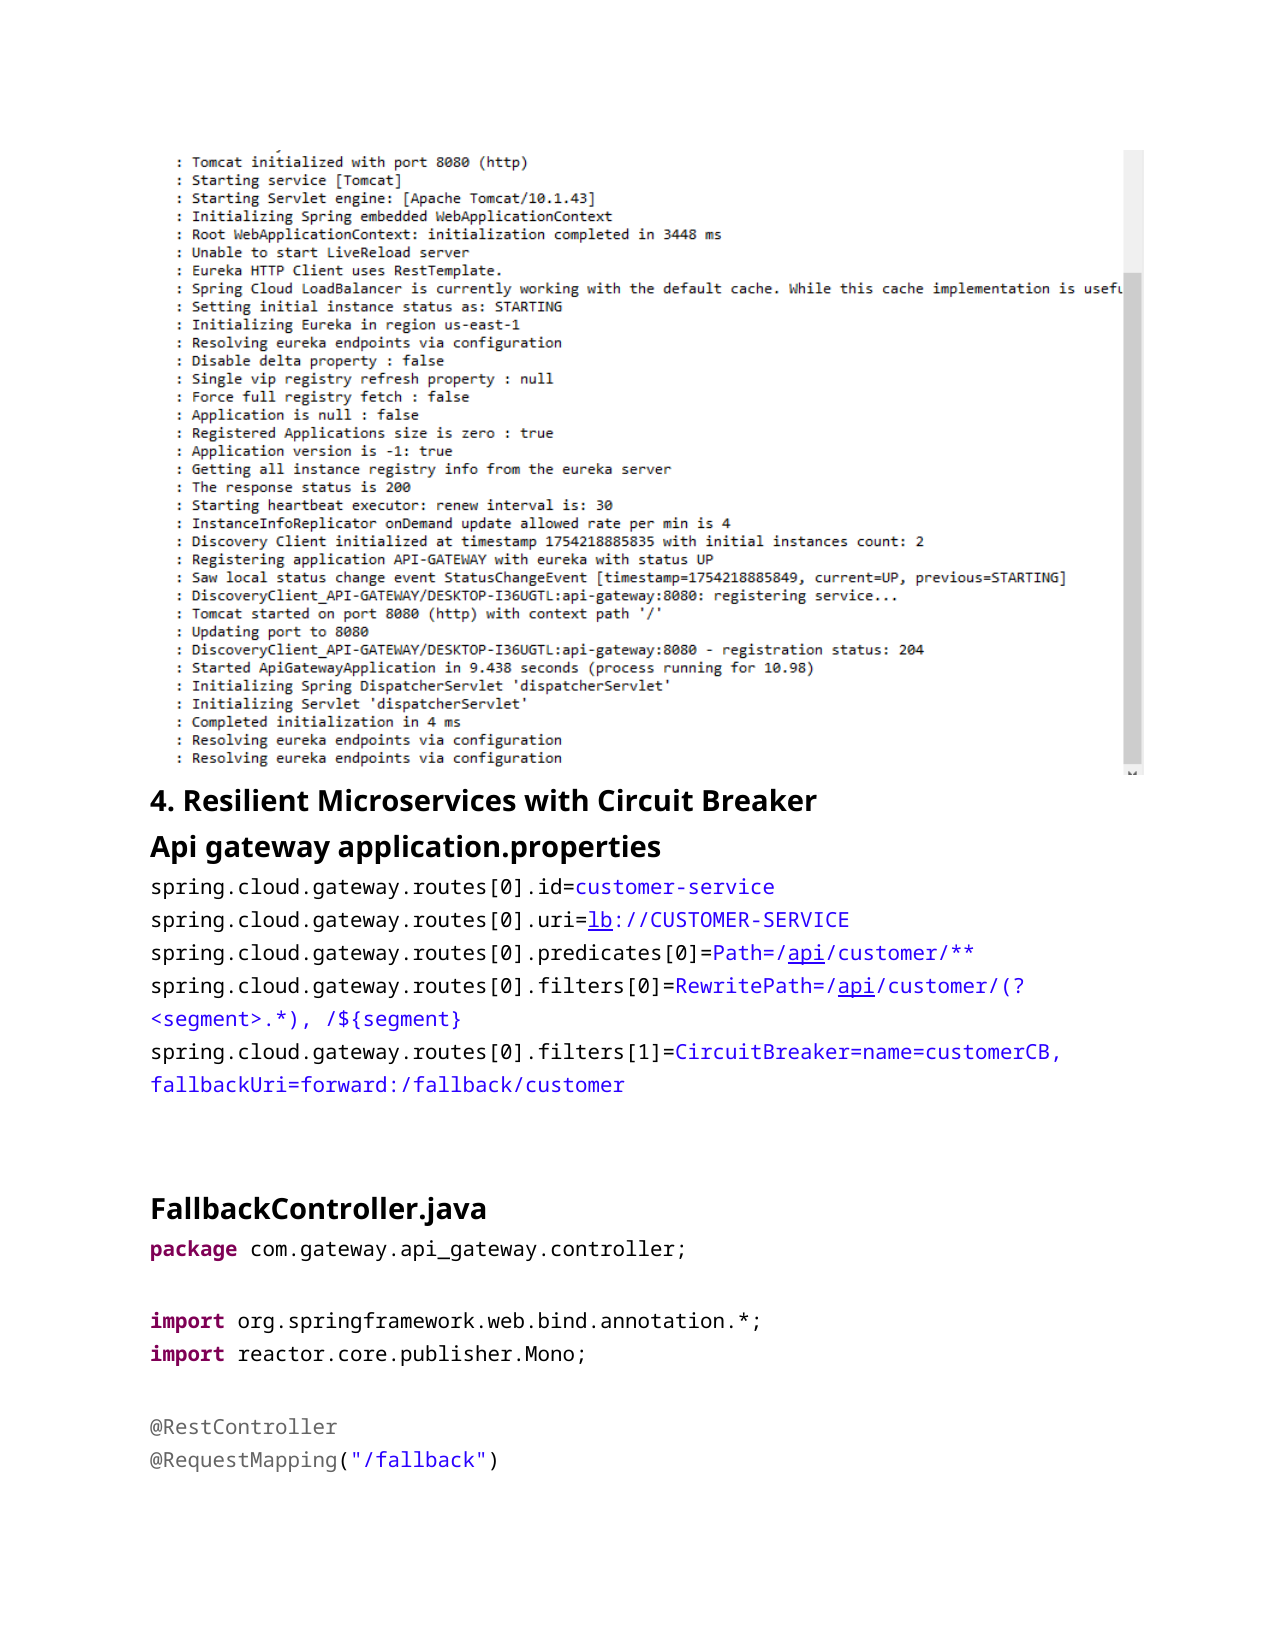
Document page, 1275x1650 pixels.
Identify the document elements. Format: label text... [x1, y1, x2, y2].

text spring.cloud.gateway.routes[0].filters[0]=RewritePath=/api/customer/(?<segment>.*), /${segment} [150, 971, 1125, 1032]
text import org.springframework.web.bind.annotation.*; [150, 1306, 1125, 1335]
text spring.cloud.gateway.routes[0].predicates[0]=Path=/api/customer/** [150, 938, 1125, 967]
text spring.cloud.gateway.routes[0].filters[1]=CircuitBreaker=name=customerCB, fallbackUri=forward:/fallback/customer [150, 1037, 1125, 1098]
text package com.gateway.api_gateway.controller; [150, 1234, 1125, 1262]
text @RequestMapping("/fallback") [150, 1445, 1125, 1473]
text spring.cloud.gateway.routes[0].uri=lb://CUSTOMER-SERVICE [150, 905, 1125, 934]
text import reactor.core.publisher.Mono; [150, 1339, 1125, 1368]
text FallbackController.java [150, 1188, 1125, 1228]
text Api gateway application.properties [150, 826, 1125, 866]
text spring.cloud.gateway.routes[0].id=customer-service [150, 872, 1125, 901]
text 4. Resilient Microservices with Circuit Breaker [150, 780, 1125, 820]
text @RestController [150, 1412, 1125, 1440]
